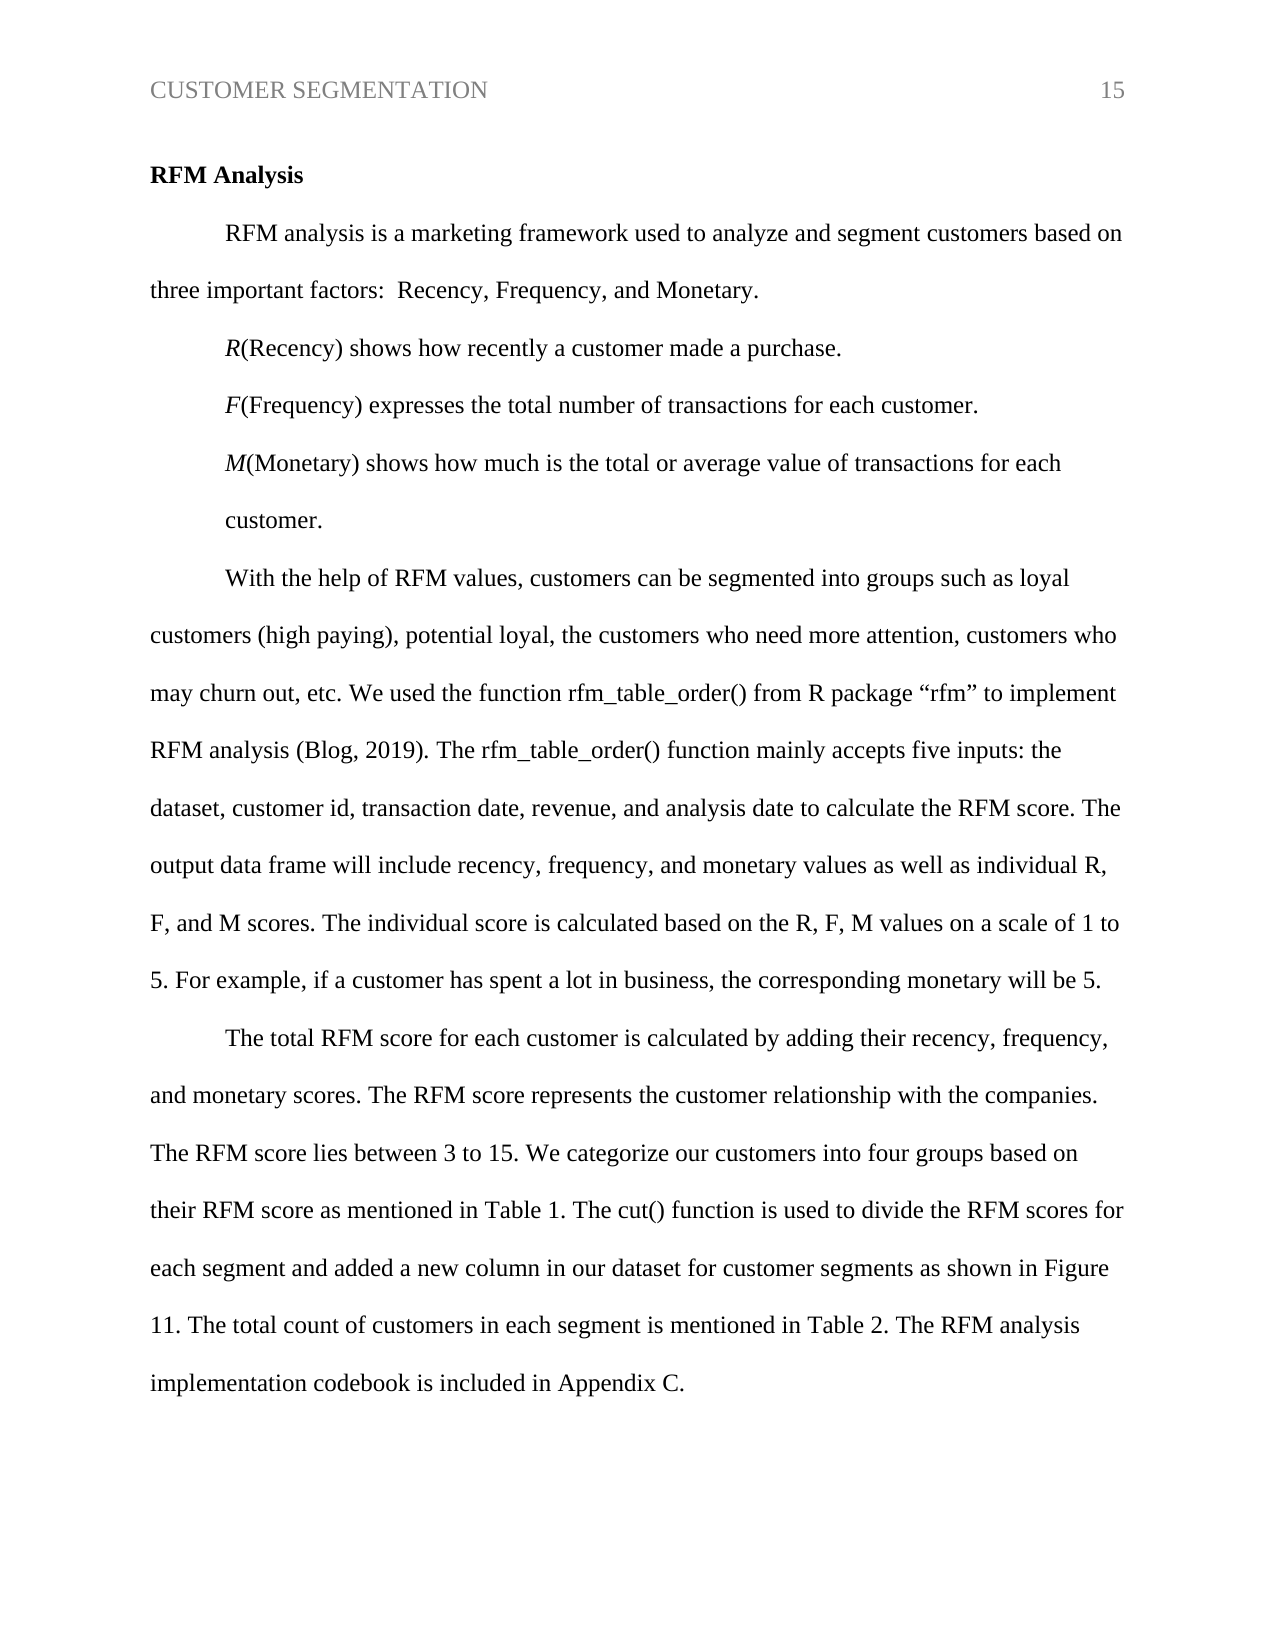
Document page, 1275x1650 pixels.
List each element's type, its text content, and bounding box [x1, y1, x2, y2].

text R(Recency) shows how recently a customer made a purchase. ​ [150, 333, 1125, 362]
text With the help of RFM values, customers can be segmented into groups such as loyal customers (high paying), potential loyal, the customers who need more attention, customers who may churn out, etc.​ We used the function rfm_table_order() from R package “rfm” to implement RFM analysis. The rfm_table_order() function mainly accepts five inputs: the dataset, customer id, transaction date, revenue, and analysis date to calculate the RFM score. The output data frame will include recency, frequency, and monetary values as well as individual R, F, and M scores. The individual score is calculated based on the R, F, M values on a scale of 1 to 5. For example, if a customer has spent a lot in business, the corresponding monetary will be 5. [150, 563, 1125, 994]
text M(Monetary) shows how much is the total or average value of transactions for each customer. ​ [225, 448, 1125, 534]
text RFM analysis is a marketing framework used to analyze and segment customers based on three important factors: Recency, Frequency, and Monetary.​ [150, 218, 1125, 304]
text The total RFM score for each customer is calculated by adding their recency, frequency, and monetary scores. The RFM score represents the customer relationship with the companies. The RFM score lies between 3 to 15. We categorize our customers into four groups based on their RFM score as mentioned in Table 1. The cut() function is used to divide the RFM scores for each segment and added a new column in our dataset for customer segments as shown in Figure 11. The total count of customers in each segment is mentioned in Table 2. The RFM analysis implementation codebook is included in Appendix C. [150, 1023, 1125, 1397]
text RFM Analysis [150, 161, 1125, 189]
text F(Frequency) expresses the total number of transactions for each customer.​ [150, 391, 1125, 419]
